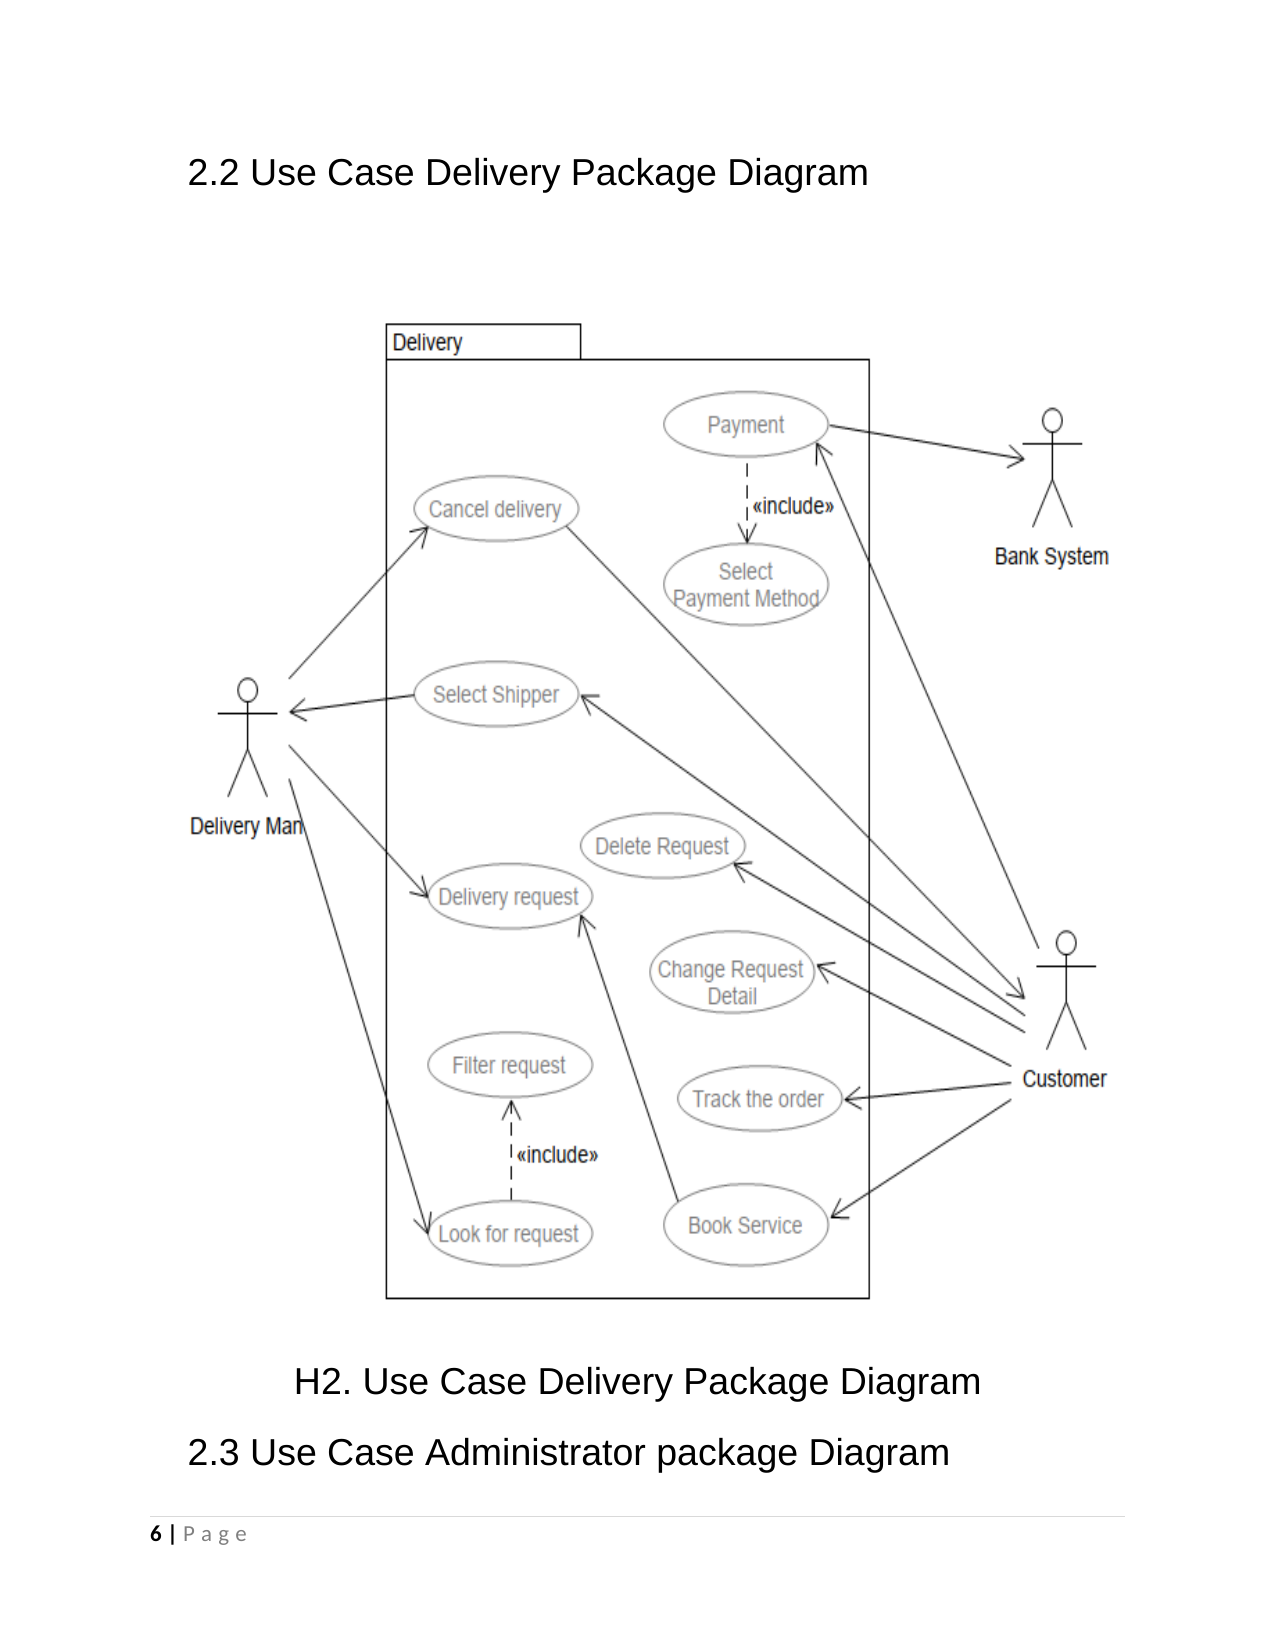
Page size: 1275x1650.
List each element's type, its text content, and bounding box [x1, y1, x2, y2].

text H2. Use Case Delivery Package Diagram [150, 1359, 1125, 1402]
text 2.3 Use Case Administrator package Diagram [187, 1430, 1125, 1473]
picture [150, 290, 1149, 1335]
text 2.2 Use Case Delivery Package Diagram [187, 150, 1125, 193]
